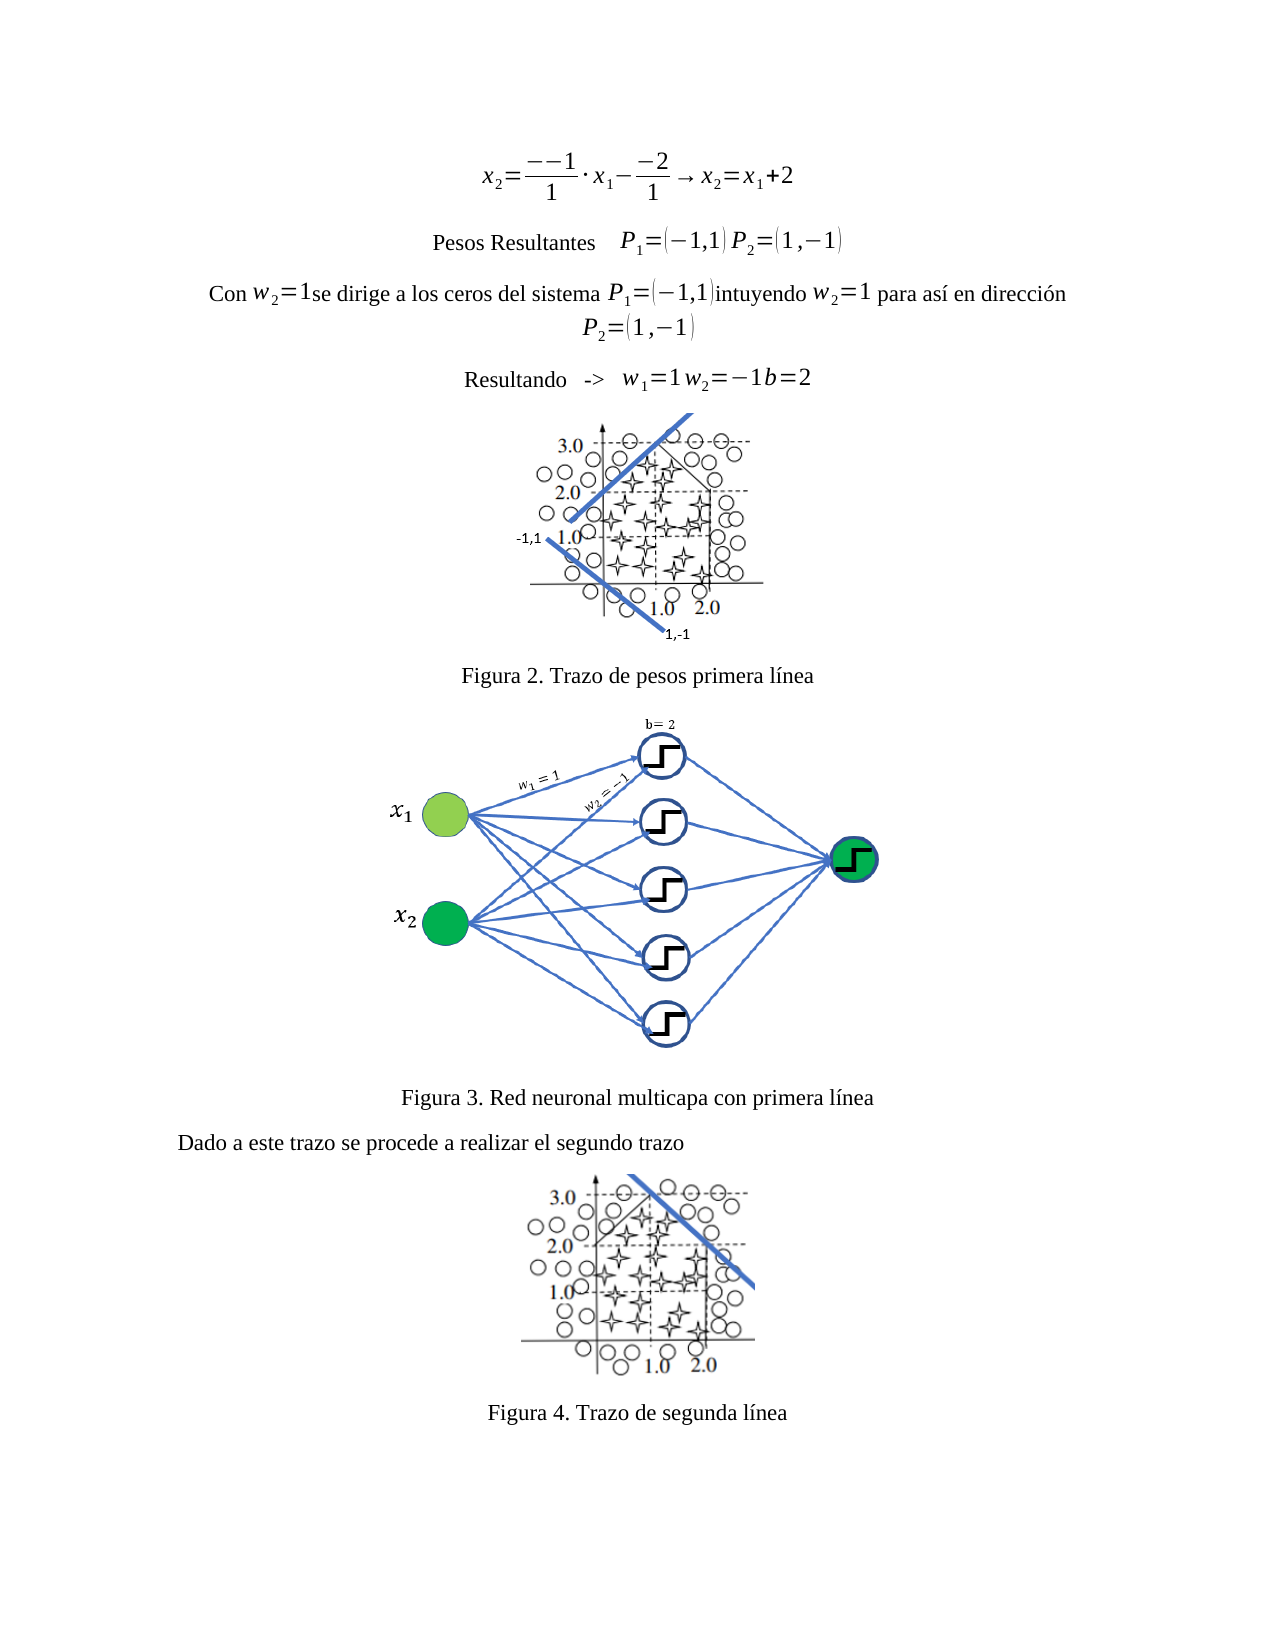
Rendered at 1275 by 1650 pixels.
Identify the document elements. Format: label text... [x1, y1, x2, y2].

text Figura 2. Trazo de pesos primera línea [177, 662, 1098, 689]
text Con se dirige a los ceros del sistema intuyendo para así en dirección [177, 277, 1098, 345]
text Figura 3. Red neuronal multicapa con primera línea [177, 1084, 1098, 1110]
text Dado a este trazo se procede a realizar el segundo trazo [177, 1129, 1098, 1155]
picture [389, 707, 887, 1065]
text Figura 4. Trazo de segunda línea [177, 1399, 1098, 1426]
text Pesos Resultantes [177, 225, 1098, 258]
text Resultando -> [177, 363, 1098, 395]
picture [520, 1174, 755, 1381]
picture [511, 413, 764, 644]
